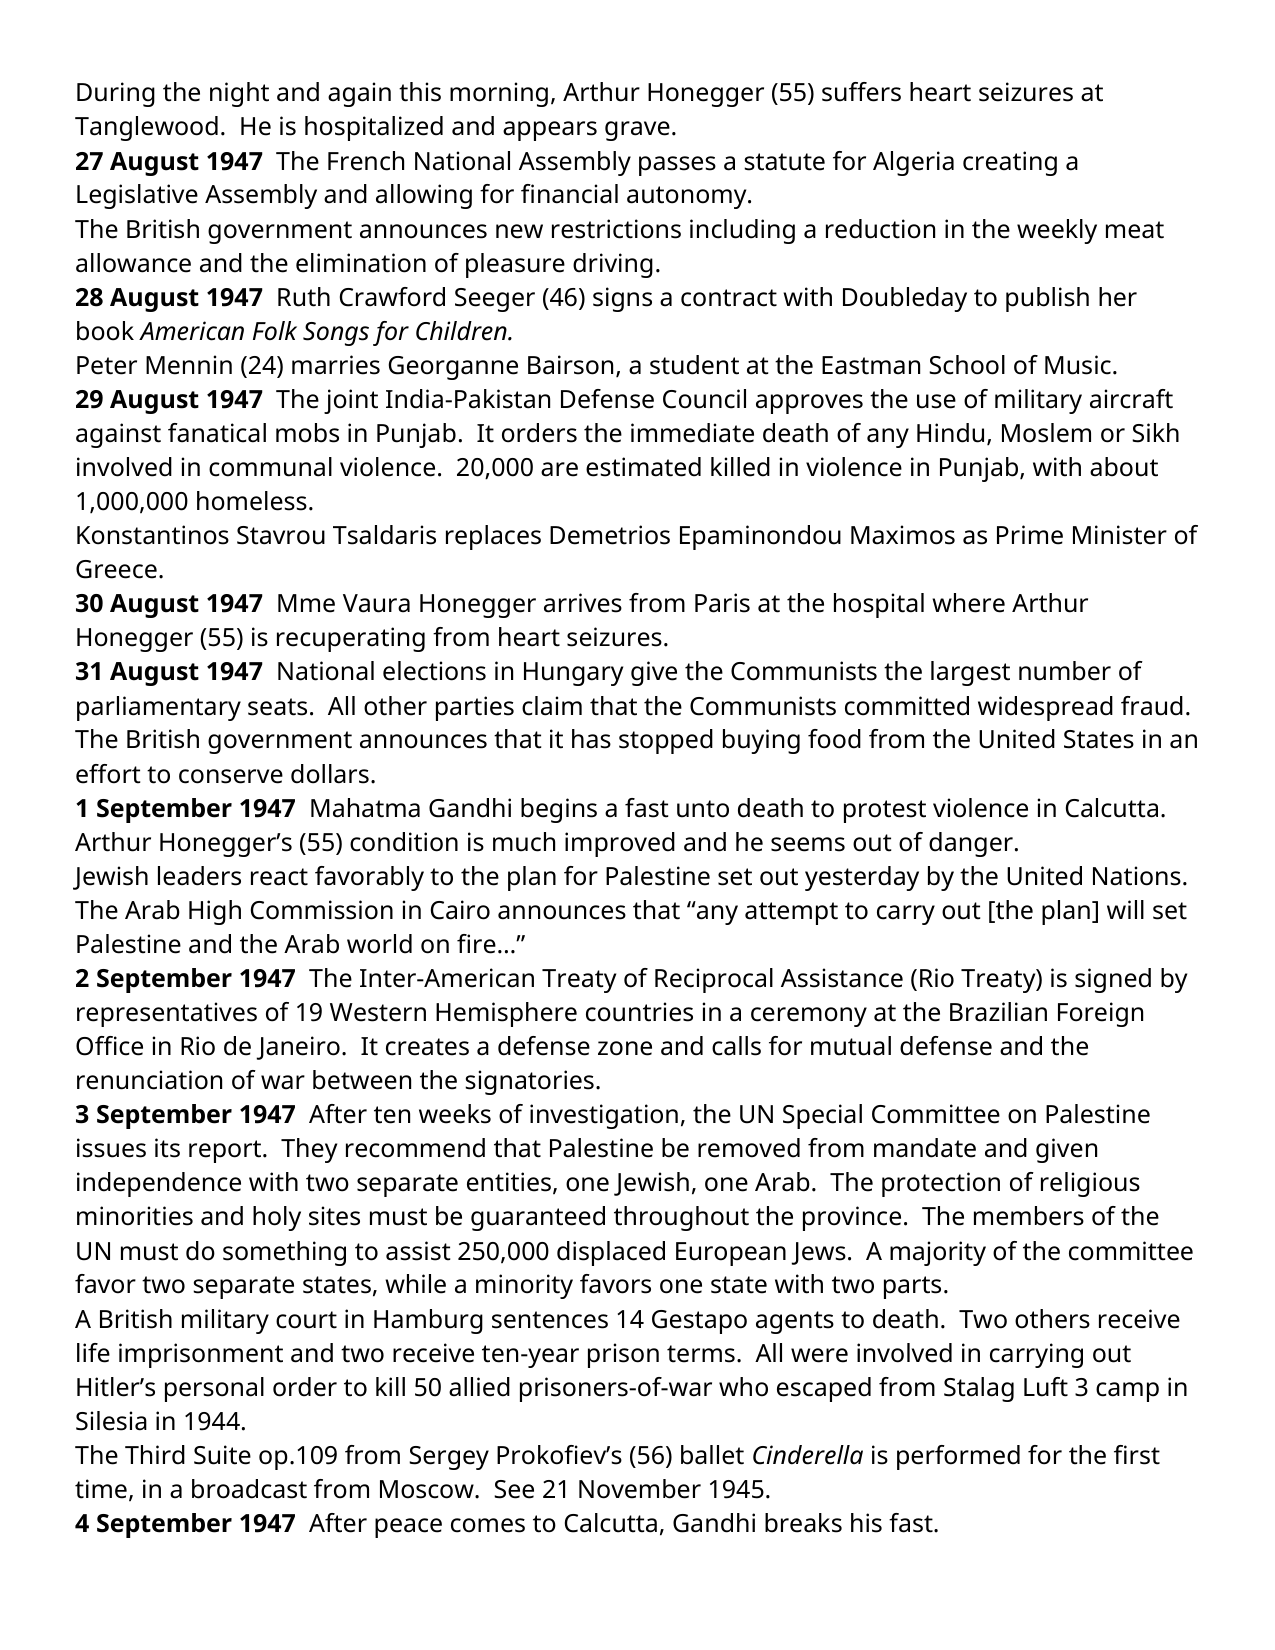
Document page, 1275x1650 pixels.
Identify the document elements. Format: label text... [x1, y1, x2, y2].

text Arthur Honegger’s (55) condition is much improved and he seems out of danger. [75, 824, 1200, 858]
text 1 September 1947 Mahatma Gandhi begins a fast unto death to protest violence in Calcutta. [75, 790, 1200, 824]
text 2 September 1947 The Inter-American Treaty of Reciprocal Assistance (Rio Treaty) is signed by representatives of 19 Western Hemisphere countries in a ceremony at the Brazilian Foreign Office in Rio de Janeiro. It creates a defense zone and calls for mutual defense and the renunciation of war between the signatories. [75, 961, 1200, 1097]
text During the night and again this morning, Arthur Honegger (55) suffers heart seizures at Tanglewood. He is hospitalized and appears grave. [75, 75, 1200, 143]
text Peter Mennin (24) marries Georganne Bairson, a student at the Eastman School of Music. [75, 347, 1200, 382]
text Jewish leaders react favorably to the plan for Palestine set out yesterday by the United Nations. The Arab High Commission in Cairo announces that “any attempt to carry out [the plan] will set Palestine and the Arab world on fire…” [75, 858, 1200, 961]
text 30 August 1947 Mme Vaura Honegger arrives from Paris at the hospital where Arthur Honegger (55) is recuperating from heart seizures. [75, 586, 1200, 654]
text The British government announces new restrictions including a reduction in the weekly meat allowance and the elimination of pleasure driving. [75, 211, 1200, 279]
text 28 August 1947 Ruth Crawford Seeger (46) signs a contract with Doubleday to publish her book American Folk Songs for Children. [75, 279, 1200, 347]
text 4 September 1947 After peace comes to Calcutta, Gandhi breaks his fast. [75, 1506, 1200, 1540]
text 29 August 1947 The joint India-Pakistan Defense Council approves the use of military aircraft against fanatical mobs in Punjab. It orders the immediate death of any Hindu, Moslem or Sikh involved in communal violence. 20,000 are estimated killed in violence in Punjab, with about 1,000,000 homeless. [75, 382, 1200, 518]
text 3 September 1947 After ten weeks of investigation, the UN Special Committee on Palestine issues its report. They recommend that Palestine be removed from mandate and given independence with two separate entities, one Jewish, one Arab. The protection of religious minorities and holy sites must be guaranteed throughout the province. The members of the UN must do something to assist 250,000 displaced European Jews. A majority of the committee favor two separate states, while a minority favors one state with two parts. [75, 1097, 1200, 1301]
text The British government announces that it has stopped buying food from the United States in an effort to conserve dollars. [75, 722, 1200, 790]
text Konstantinos Stavrou Tsaldaris replaces Demetrios Epaminondou Maximos as Prime Minister of Greece. [75, 518, 1200, 586]
text 31 August 1947 National elections in Hungary give the Communists the largest number of parliamentary seats. All other parties claim that the Communists committed widespread fraud. [75, 654, 1200, 722]
text 27 August 1947 The French National Assembly passes a statute for Algeria creating a Legislative Assembly and allowing for financial autonomy. [75, 143, 1200, 211]
